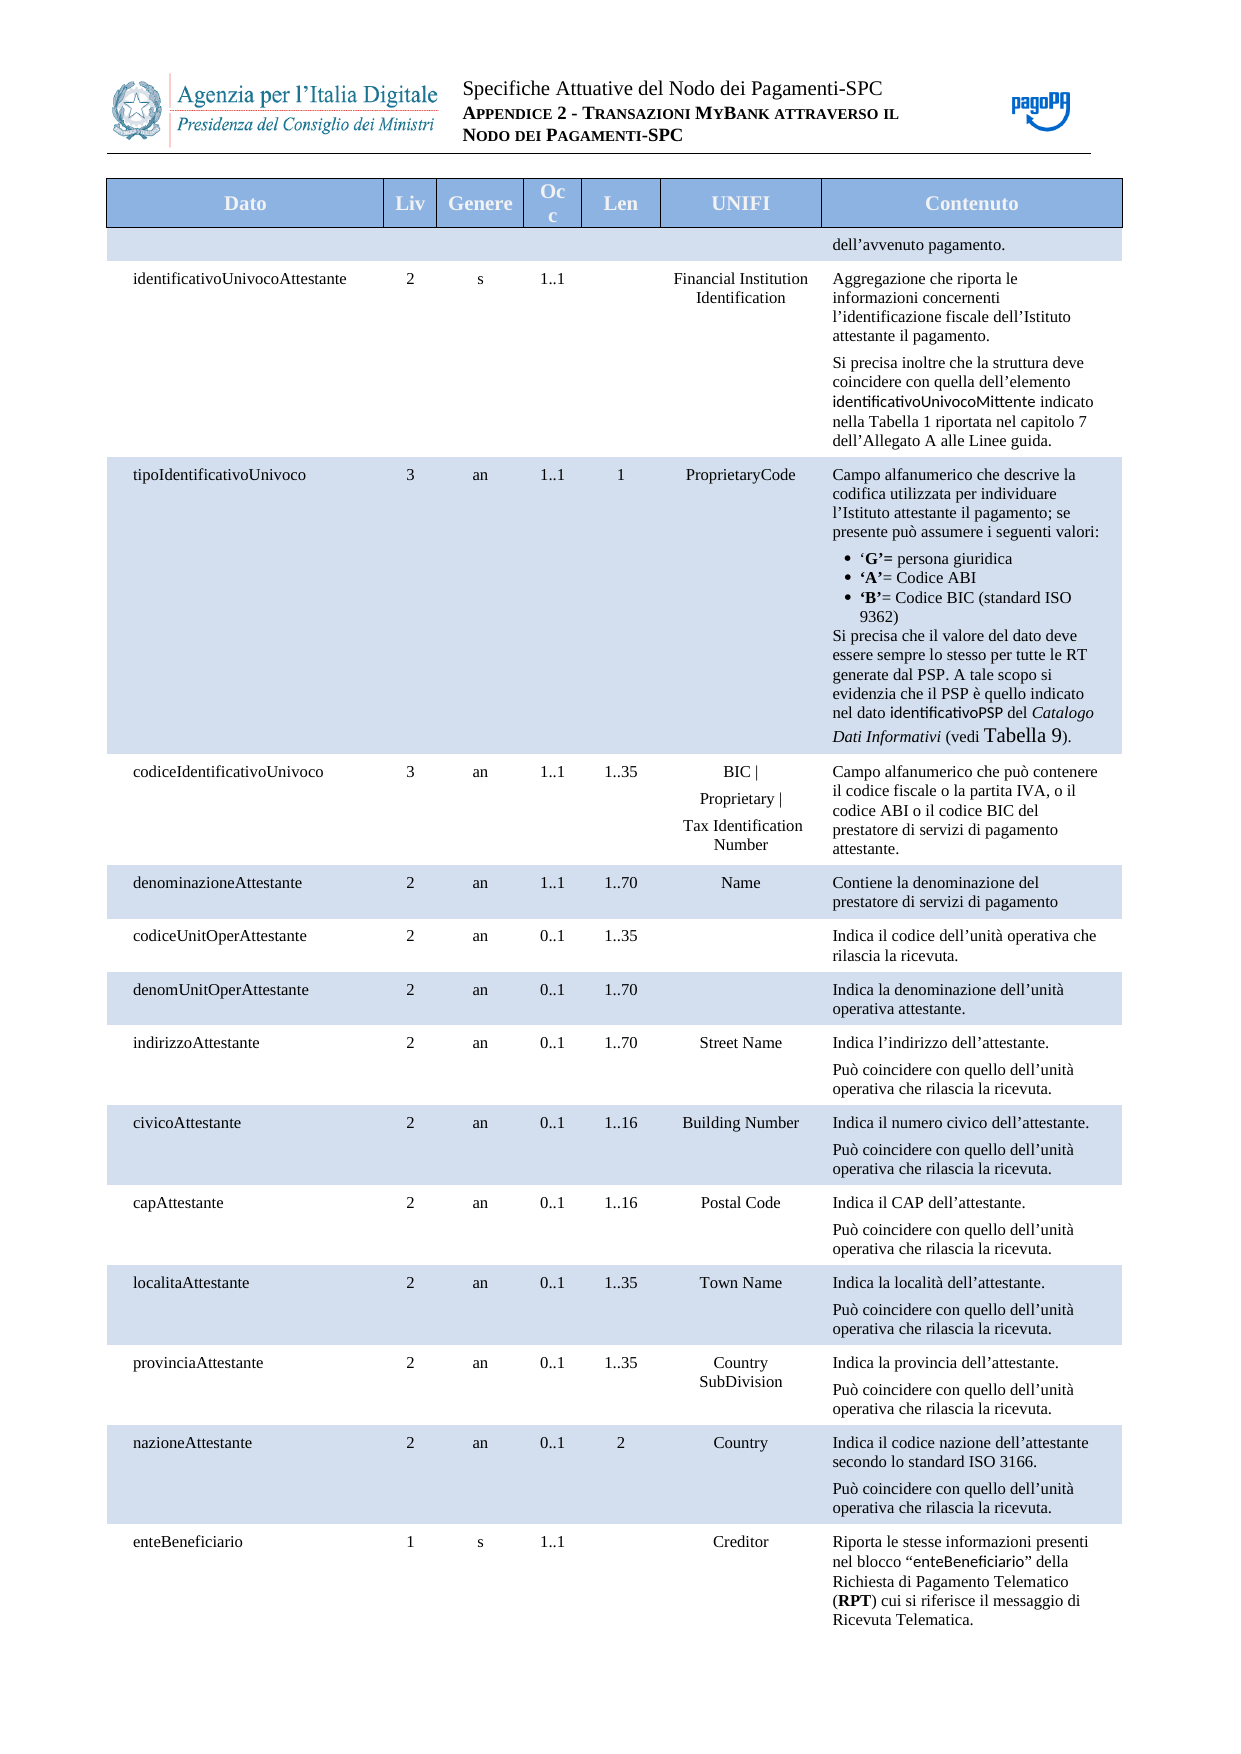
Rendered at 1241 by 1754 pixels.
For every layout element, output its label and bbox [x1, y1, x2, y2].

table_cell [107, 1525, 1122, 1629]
picture [1005, 85, 1080, 136]
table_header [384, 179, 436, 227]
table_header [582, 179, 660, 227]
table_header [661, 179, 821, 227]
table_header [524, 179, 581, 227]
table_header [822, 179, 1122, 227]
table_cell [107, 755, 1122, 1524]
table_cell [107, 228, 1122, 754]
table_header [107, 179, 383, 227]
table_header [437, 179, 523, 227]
